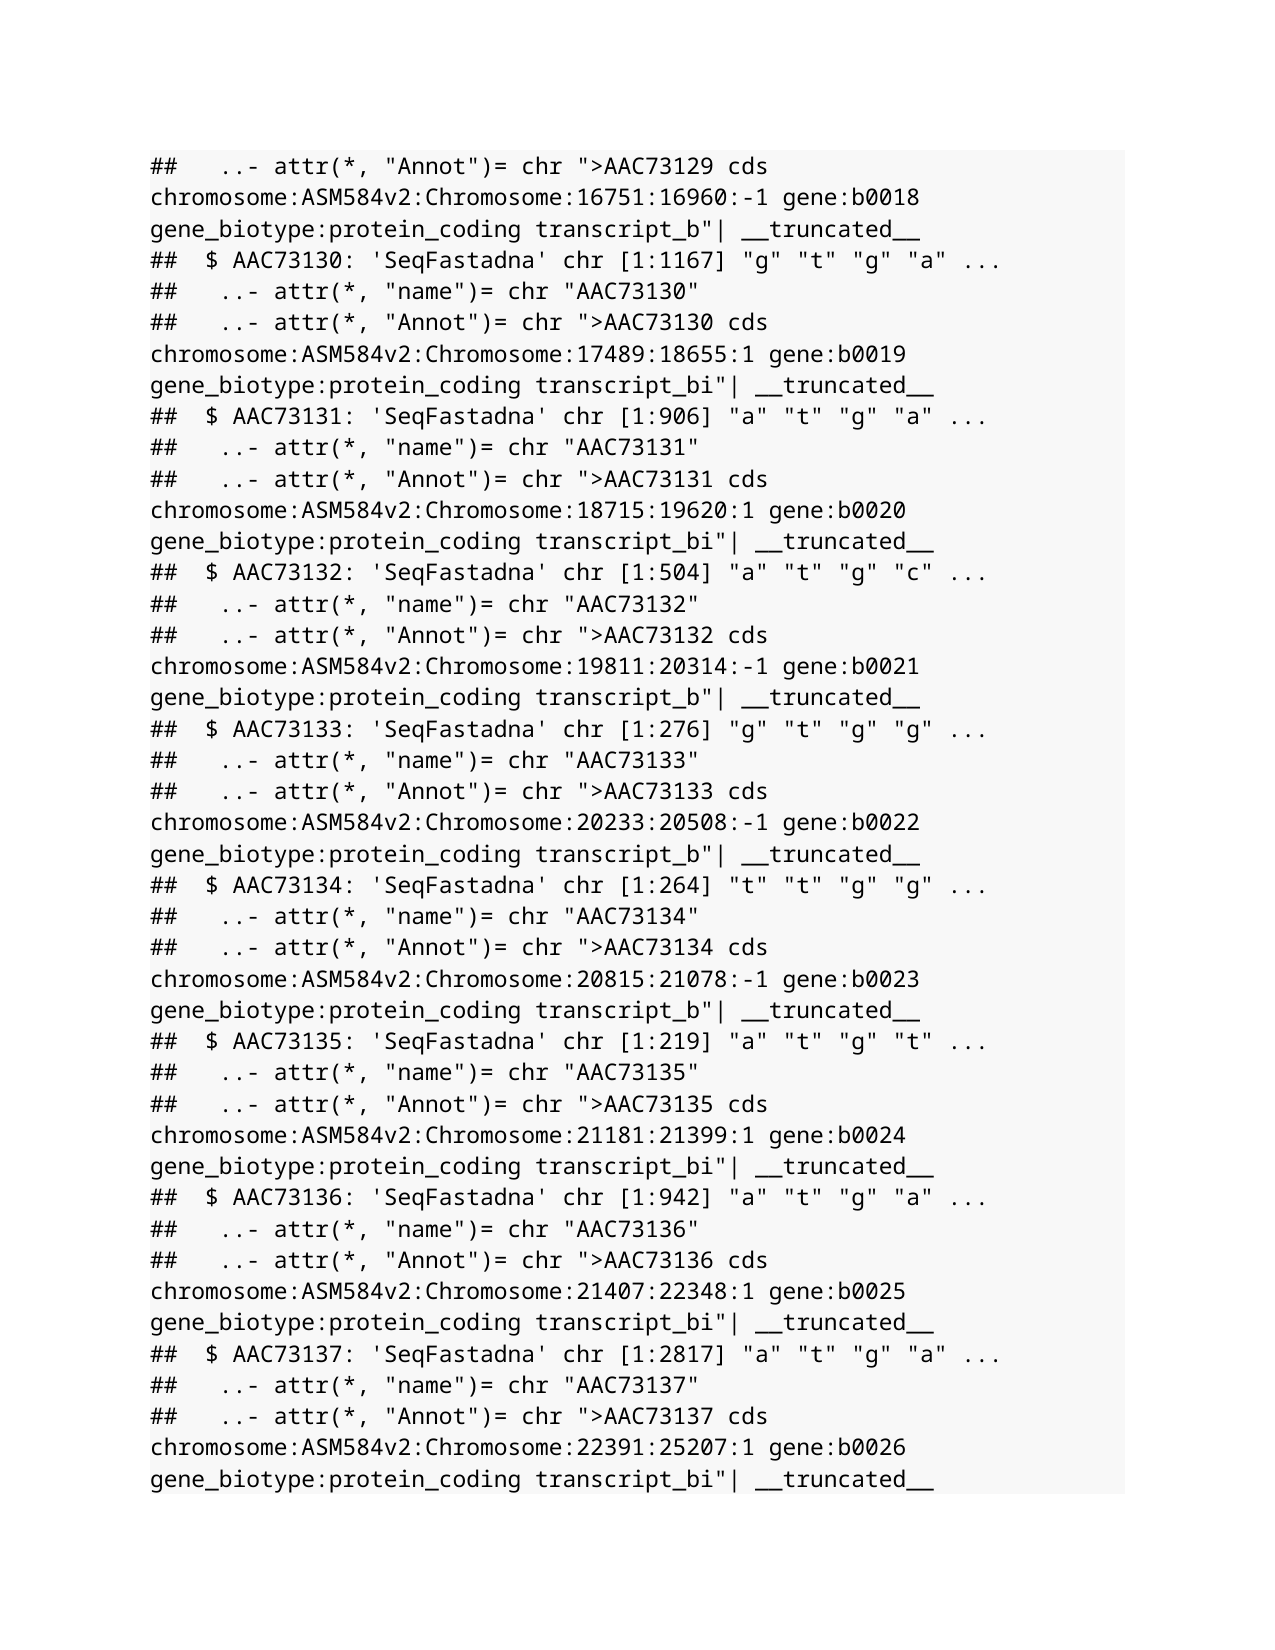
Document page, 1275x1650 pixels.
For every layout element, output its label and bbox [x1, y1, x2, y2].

text [150, 150, 1125, 1494]
